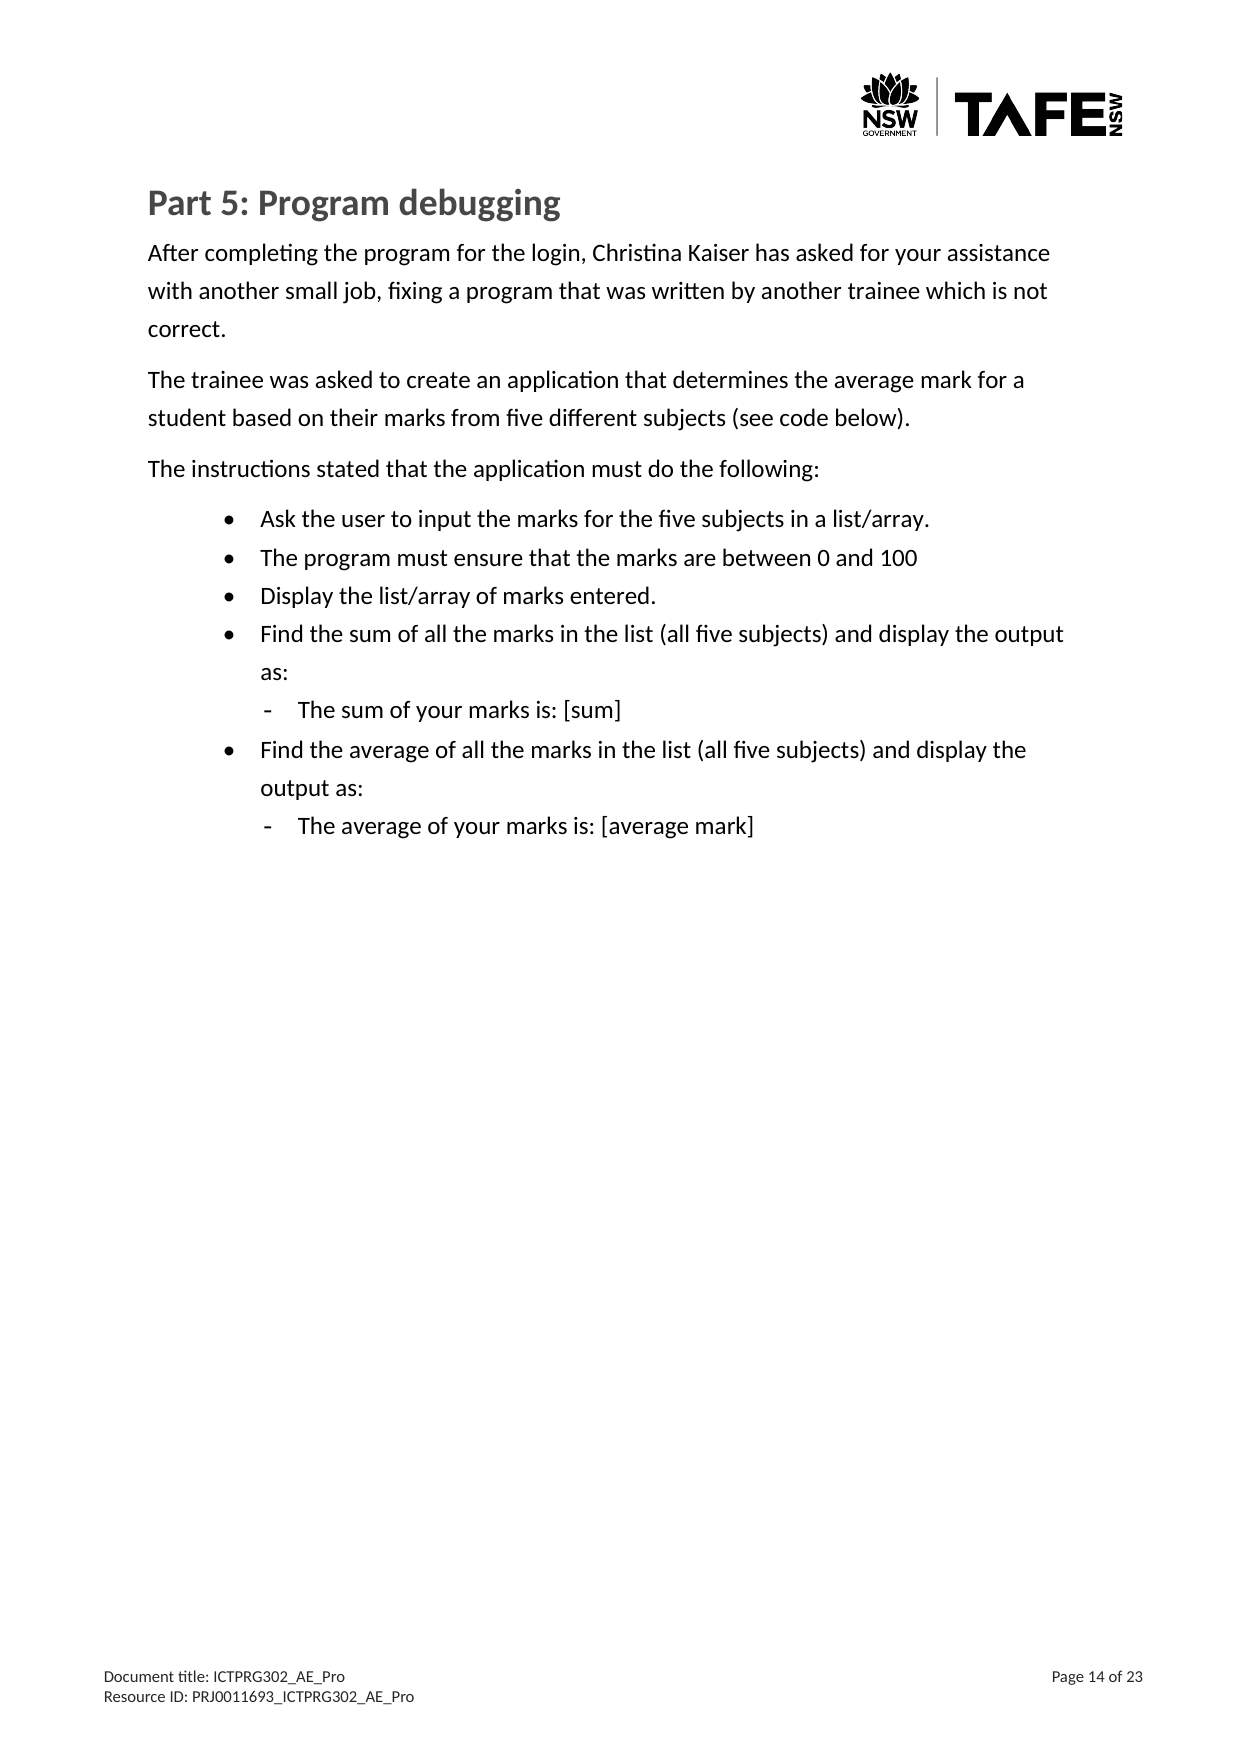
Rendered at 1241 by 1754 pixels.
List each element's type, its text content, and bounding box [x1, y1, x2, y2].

list The program must ensure that the marks are between 0 and 100 [223, 542, 1092, 572]
picture [861, 71, 1123, 137]
list The sum of your marks is: [sum] [260, 694, 1092, 726]
list Find the average of all the marks in the list (all five subjects) and display the output as: [223, 734, 1092, 803]
list Display the list/array of marks entered. [223, 580, 1092, 610]
list The average of your marks is: [average mark] [260, 810, 1092, 842]
list Find the sum of all the marks in the list (all five subjects) and display the output as: [223, 618, 1092, 687]
text The instructions stated that the application must do the following: [148, 453, 1092, 483]
text The trainee was asked to create an application that determines the average mark for a student based on their marks from five different subjects (see code below). [148, 364, 1092, 433]
list Ask the user to input the marks for the five subjects in a list/array. [223, 504, 1092, 534]
subtitle Part 5: Program debugging [148, 179, 1092, 225]
text After completing the program for the login, Christina Kaiser has asked for your assistance with another small job, fixing a program that was written by another trainee which is not correct. [148, 237, 1092, 344]
